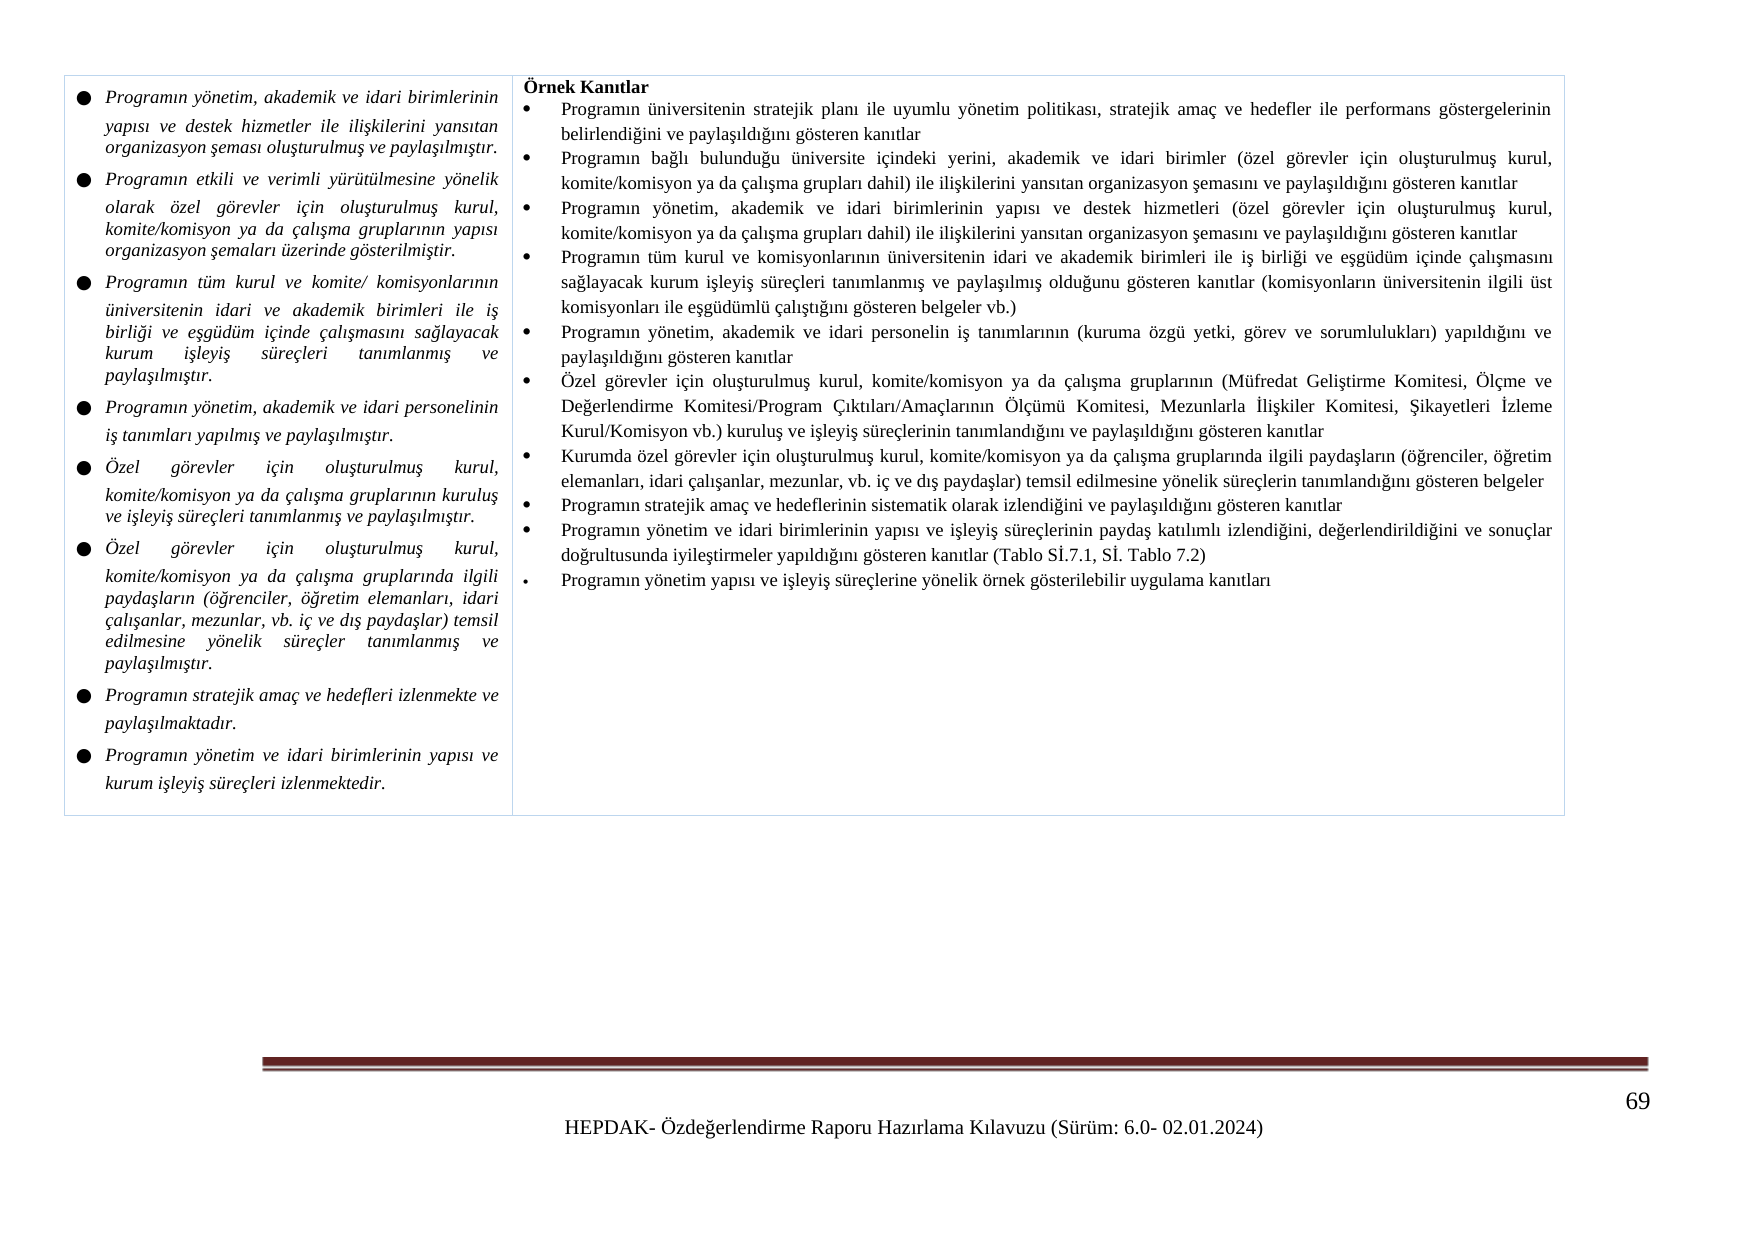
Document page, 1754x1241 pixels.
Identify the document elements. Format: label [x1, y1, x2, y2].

picture [261, 1057, 1651, 1074]
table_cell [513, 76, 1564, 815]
